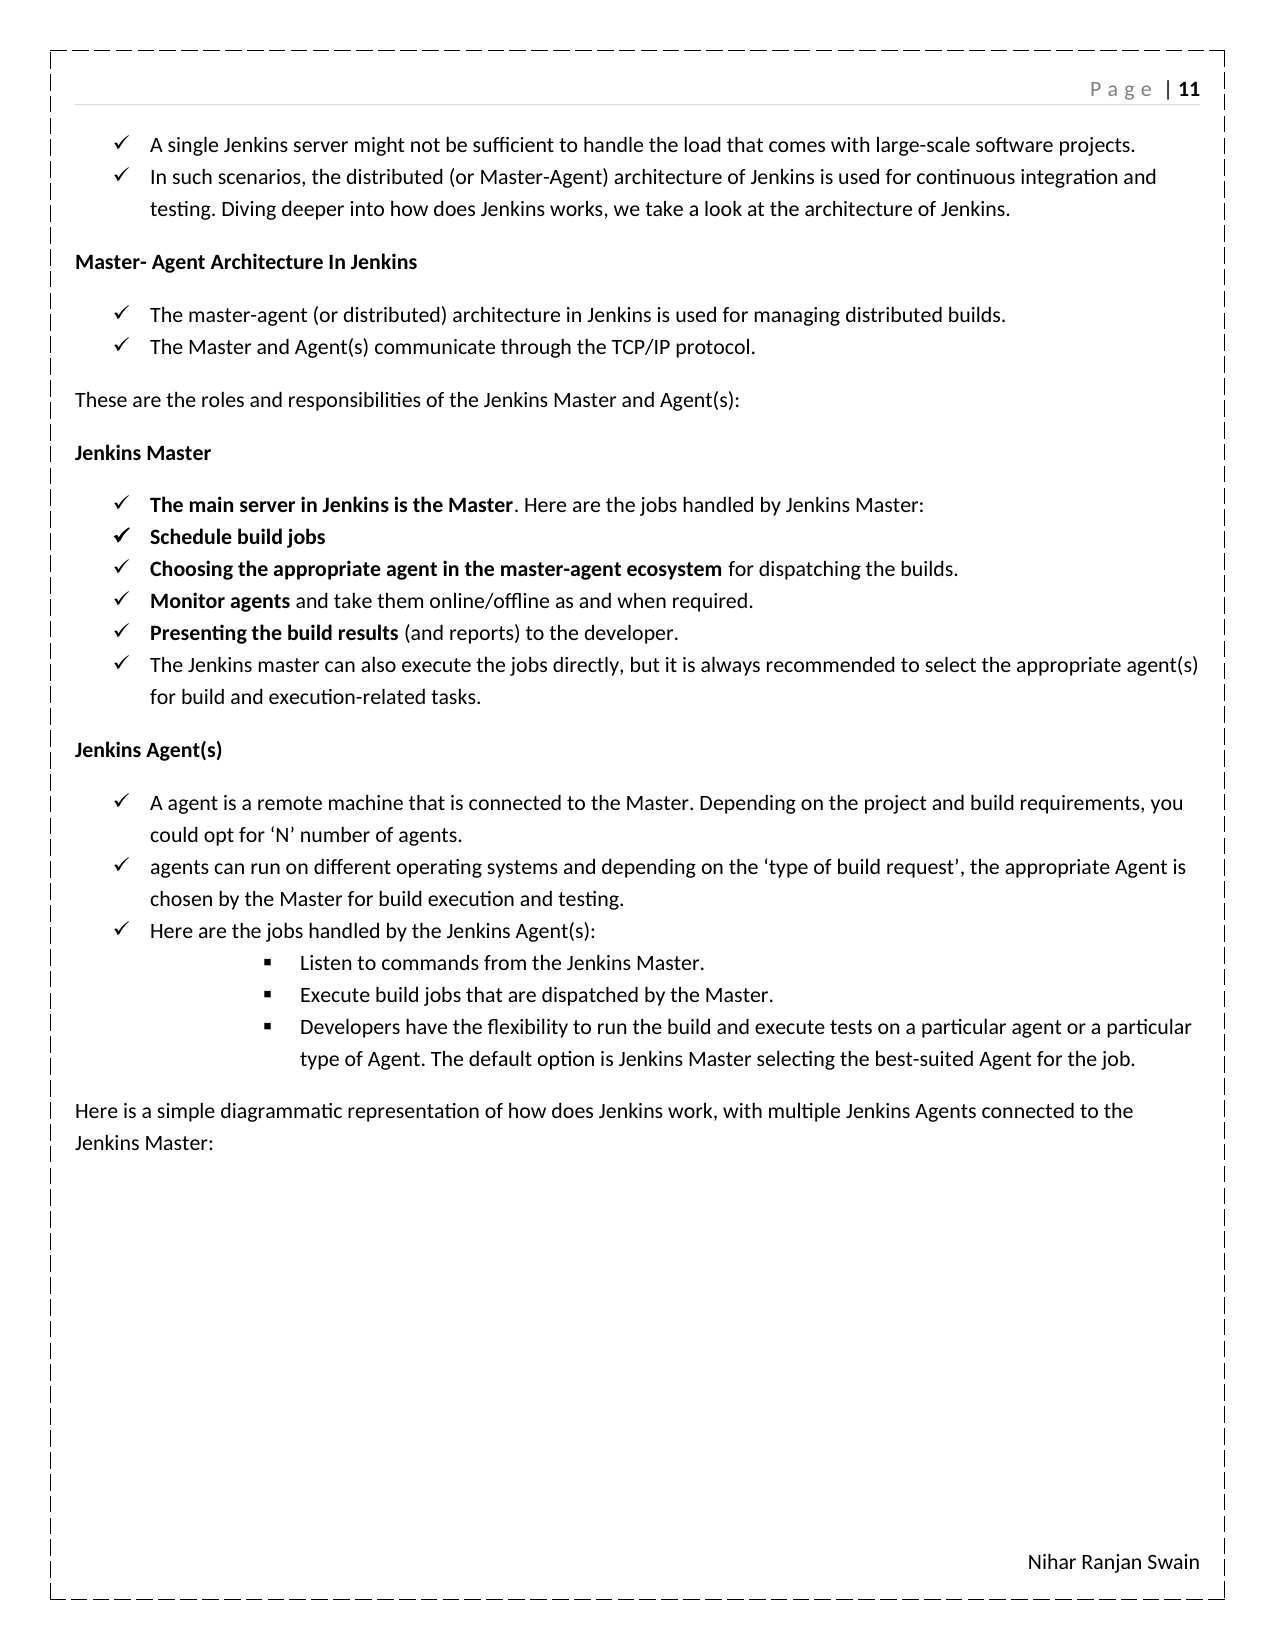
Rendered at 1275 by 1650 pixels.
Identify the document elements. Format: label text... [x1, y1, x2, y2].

list Here are the jobs handled by the Jenkins Agent(s): [112, 917, 1200, 943]
list A single Jenkins server might not be sufficient to handle the load that comes with large-scale software projects. [112, 131, 1200, 158]
list In such scenarios, the distributed (or Master-Agent) architecture of Jenkins is used for continuous integration and testing. Diving deeper into how does Jenkins works, we take a look at the architecture of Jenkins. [112, 163, 1200, 222]
list The Jenkins master can also execute the jobs directly, but it is always recommended to select the appropriate agent(s) for build and execution-related tasks. [112, 651, 1200, 710]
list The master-agent (or distributed) architecture in Jenkins is used for managing distributed builds. [112, 301, 1200, 328]
list Execute build jobs that are dispatched by the Master. [262, 981, 1200, 1007]
list The main server in Jenkins is the Master. Here are the jobs handled by Jenkins Master: [112, 491, 1200, 518]
text These are the roles and responsibilities of the Jenkins Master and Agent(s): [75, 386, 1200, 412]
list Presenting the build results (and reports) to the developer. [112, 619, 1200, 646]
list Developers have the flexibility to run the build and execute tests on a particular agent or a particular type of Agent. The default option is Jenkins Master selecting the best-suited Agent for the job. [262, 1013, 1200, 1071]
text Jenkins Master [75, 439, 1200, 465]
text Here is a simple diagrammatic representation of how does Jenkins work, with multiple Jenkins Agents connected to the Jenkins Master: [75, 1098, 1200, 1156]
text Master- Agent Architecture In Jenkins [75, 248, 1200, 275]
list Choosing the appropriate agent in the master-agent ecosystem for dispatching the builds. [112, 555, 1200, 582]
text Jenkins Agent(s) [75, 736, 1200, 763]
list Schedule build jobs [112, 523, 1200, 550]
list Listen to commands from the Jenkins Master. [262, 949, 1200, 976]
list agents can run on different operating systems and depending on the ‘type of build request’, the appropriate Agent is chosen by the Master for build execution and testing. [112, 853, 1200, 912]
list Monitor agents and take them online/offline as and when required. [112, 587, 1200, 614]
list A agent is a remote machine that is connected to the Master. Depending on the project and build requirements, you could opt for ‘N’ number of agents. [112, 789, 1200, 848]
list The Master and Agent(s) communicate through the TCP/IP protocol. [112, 333, 1200, 360]
